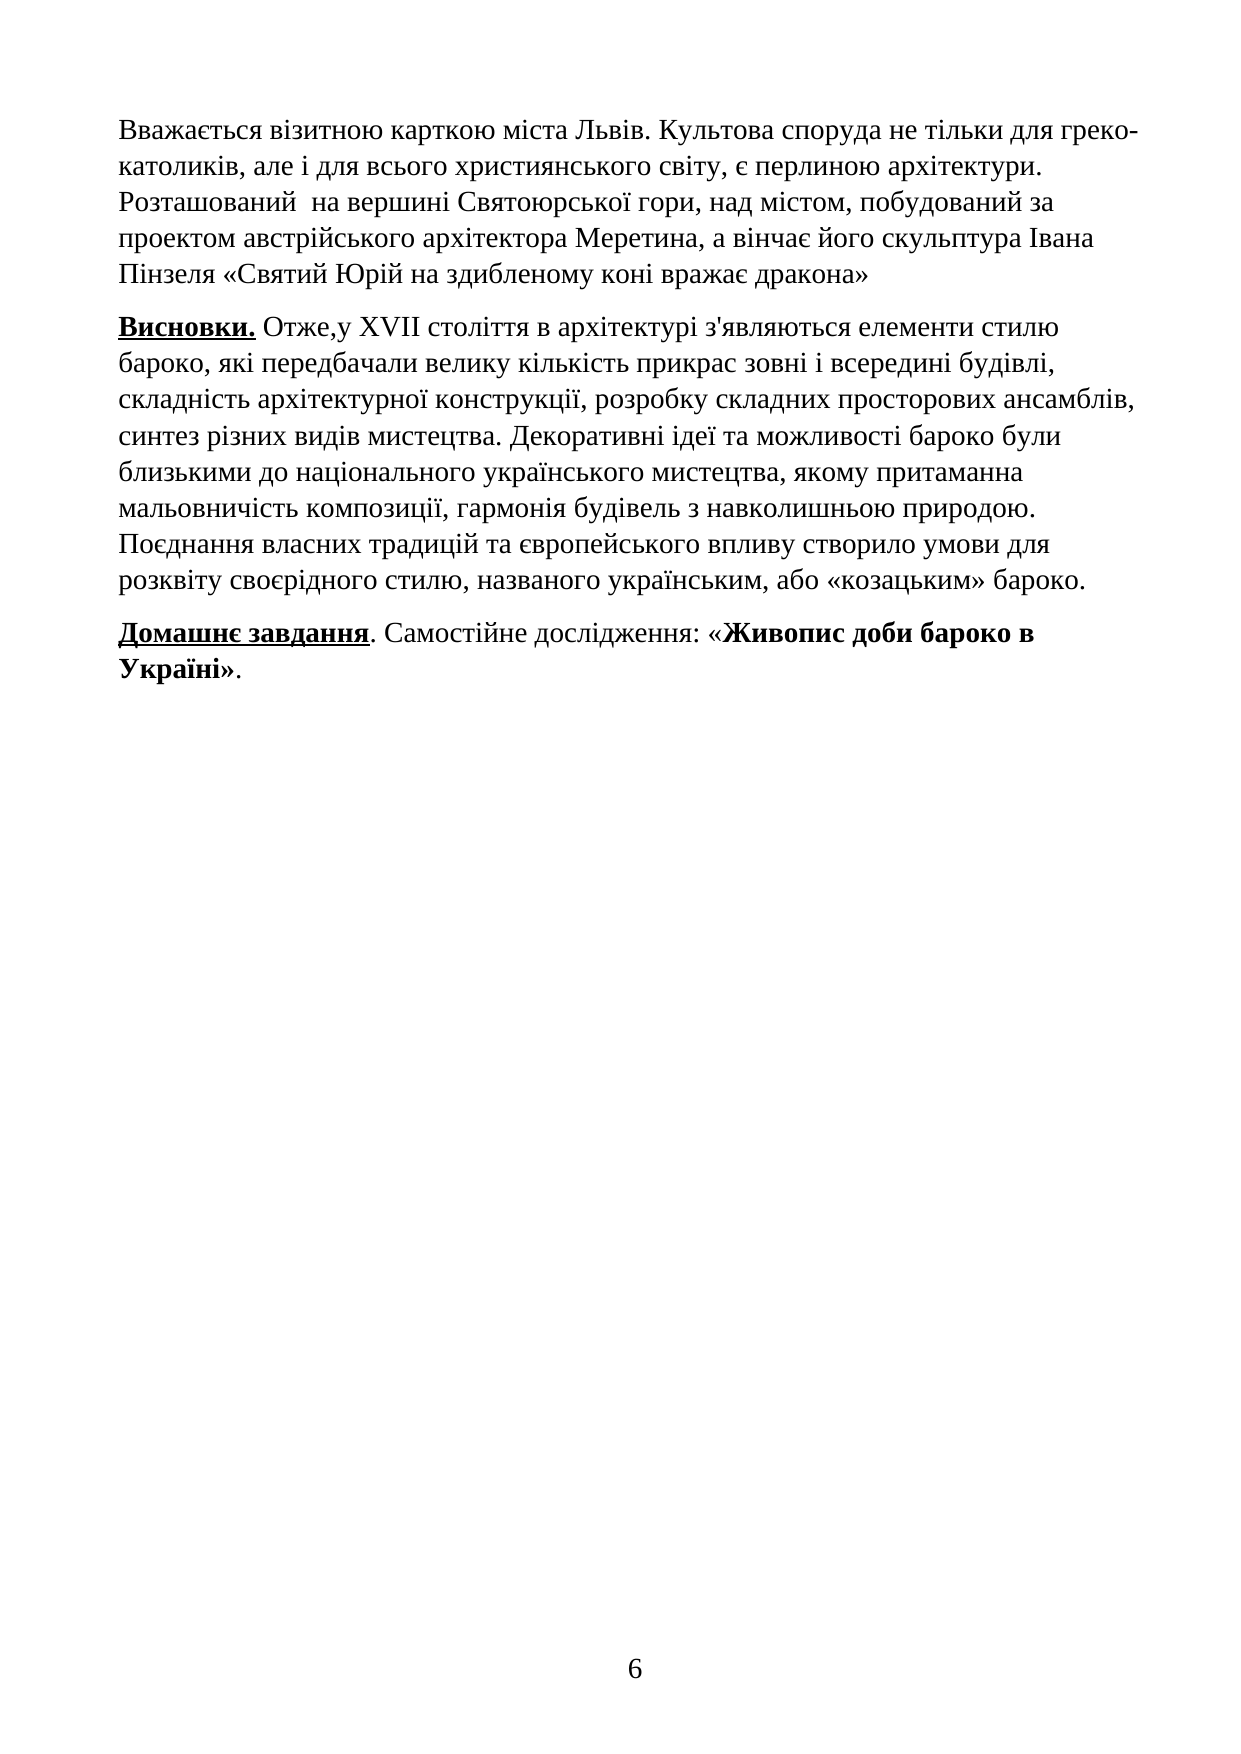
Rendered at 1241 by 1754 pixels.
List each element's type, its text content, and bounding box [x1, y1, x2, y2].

text Вважається візитною карткою міста Львів. Культова споруда не тільки для греко-католиків, але і для всього християнського світу, є перлиною архітектури. Розташований на вершині Святоюрської гори, над містом, побудований за проектом австрійського архітектора Меретина, а вінчає його скульптура Івана Пінзеля «Святий Юрій на здибленому коні вражає дракона» [118, 112, 1152, 290]
text Домашнє завдання. Самостійне дослідження: «Живопис доби бароко в Україні». [118, 615, 1152, 685]
text Висновки. Отже,у XVII століття в архітектурі з'являються елементи стилю бароко, які передбачали велику кількість прикрас зовні і всередині будівлі, складність архітектурної конструкції, розробку складних просторових ансамблів, синтез різних видів мистецтва. Декоративні ідеї та можливості бароко були близькими до національного українського мистецтва, якому притаманна мальовничість композиції, гармонія будівель з навколишньою природою. Поєднання власних традицій та європейського впливу створило умови для розквіту своєрідного стилю, названого українським, або «козацьким» бароко. [118, 309, 1152, 596]
